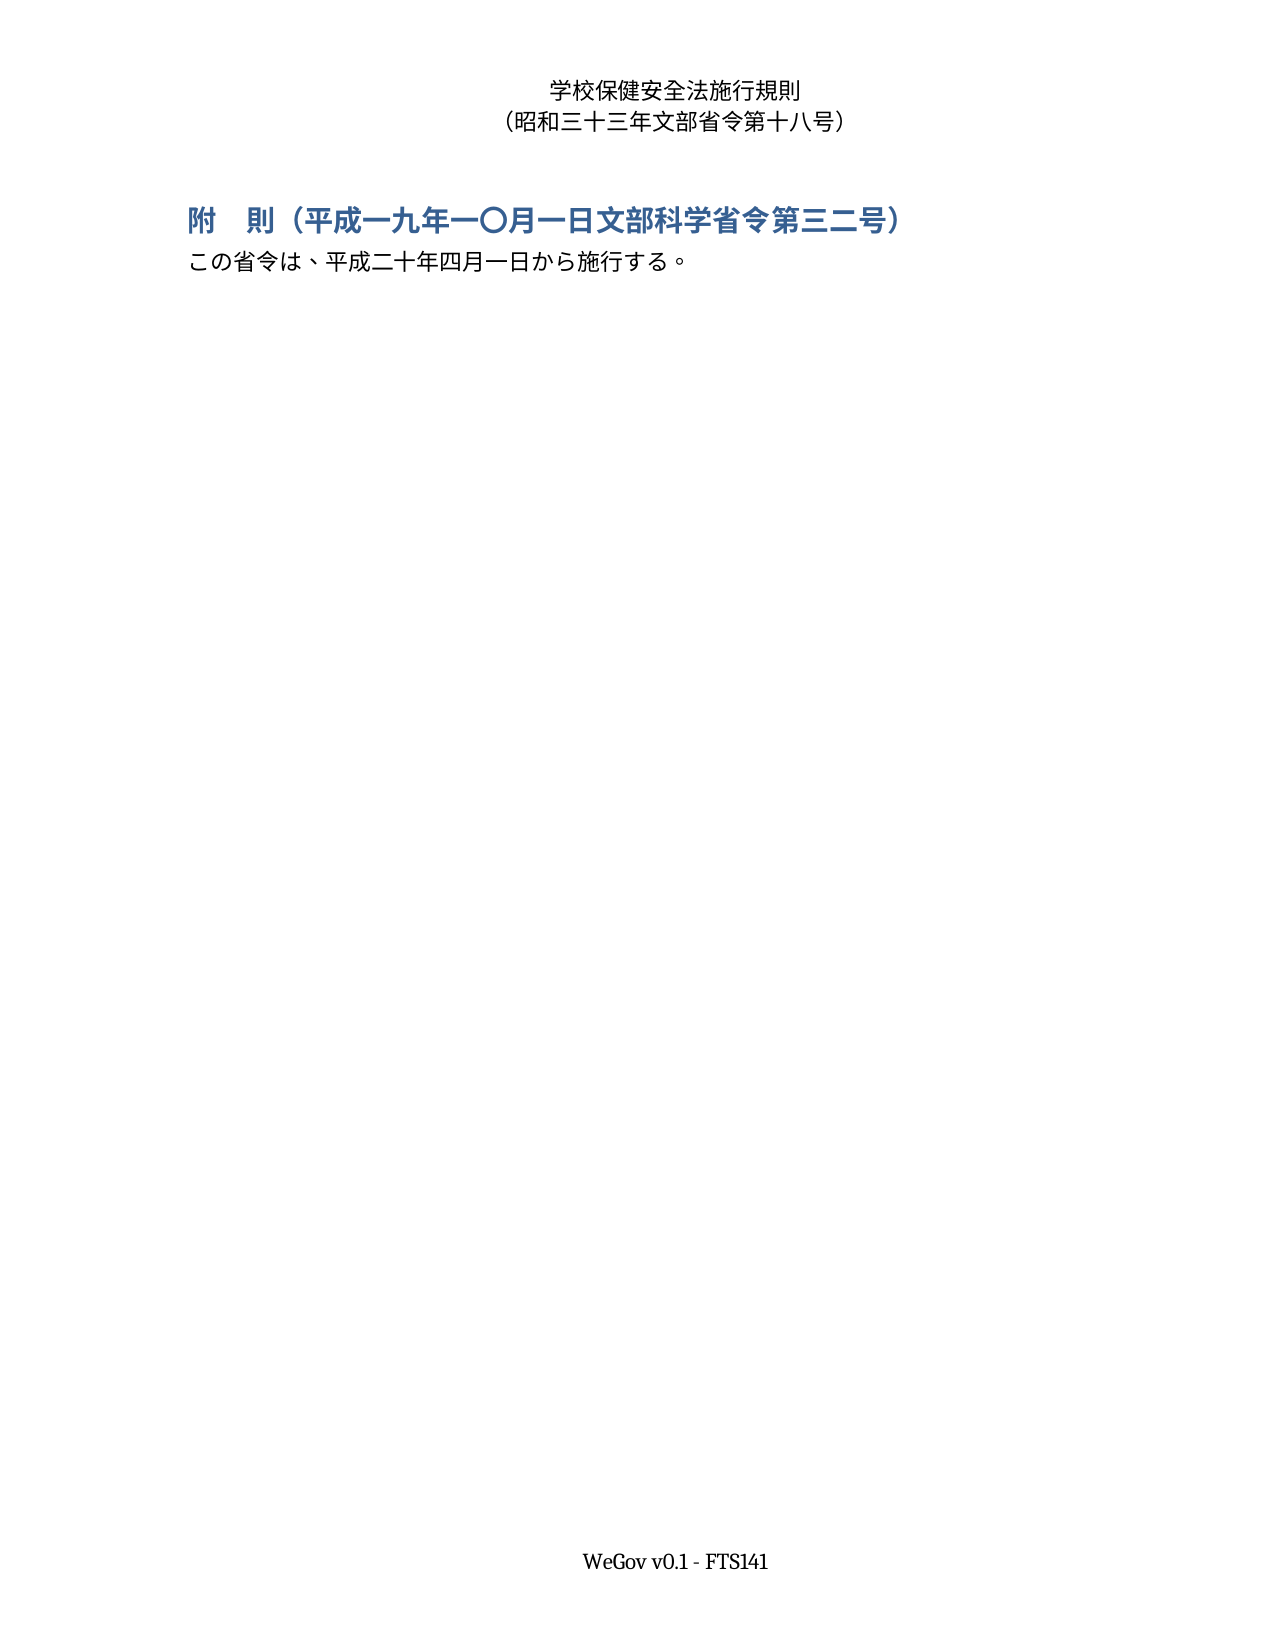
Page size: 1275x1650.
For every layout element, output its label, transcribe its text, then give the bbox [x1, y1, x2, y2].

text この省令は、平成二十年四月一日から施行する。 [187, 246, 1087, 277]
subtitle 附 則（平成一九年一〇月一日文部科学省令第三二号） [187, 200, 1087, 240]
